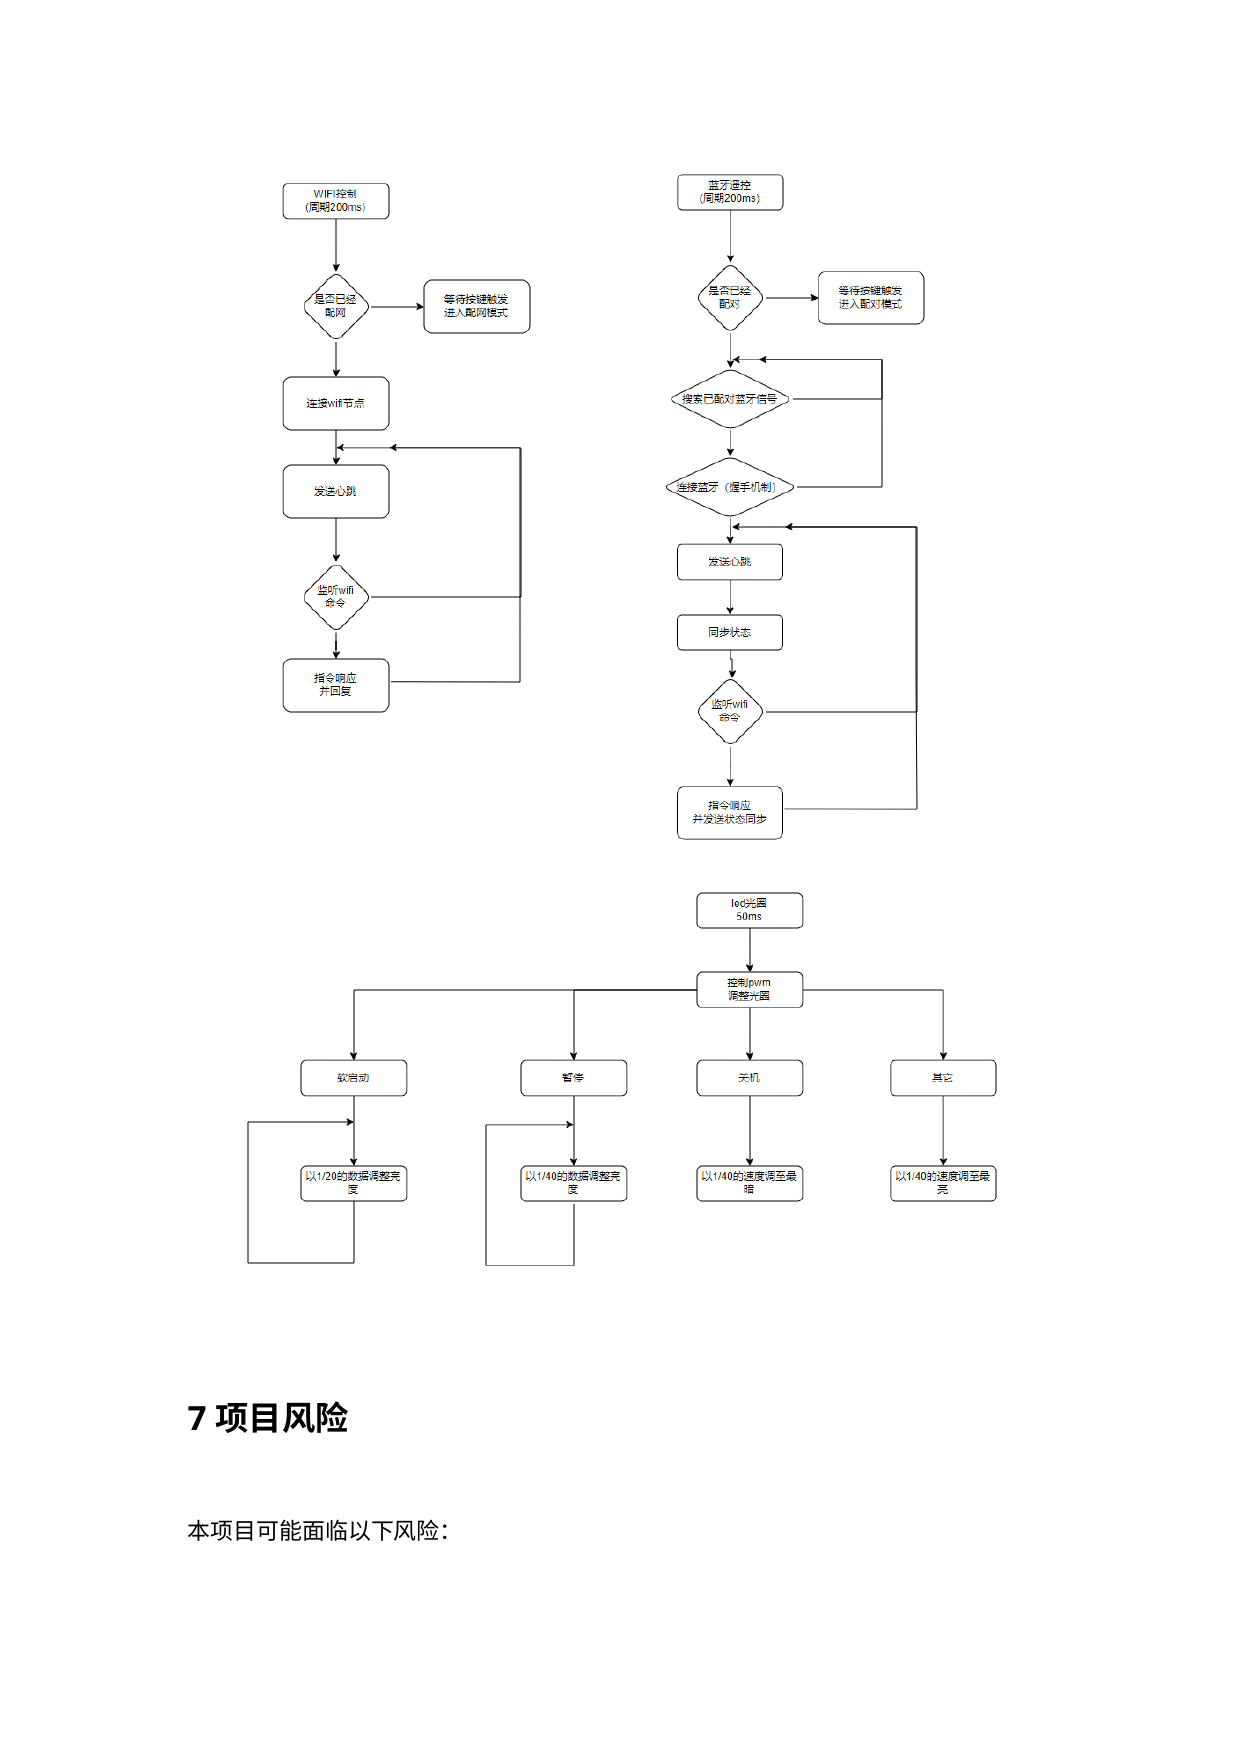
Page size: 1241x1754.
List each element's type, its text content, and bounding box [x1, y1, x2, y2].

text 项目风险 [187, 1383, 1053, 1448]
text 本项目可能面临以下风险： [187, 1497, 1053, 1562]
picture [187, 162, 1053, 1295]
